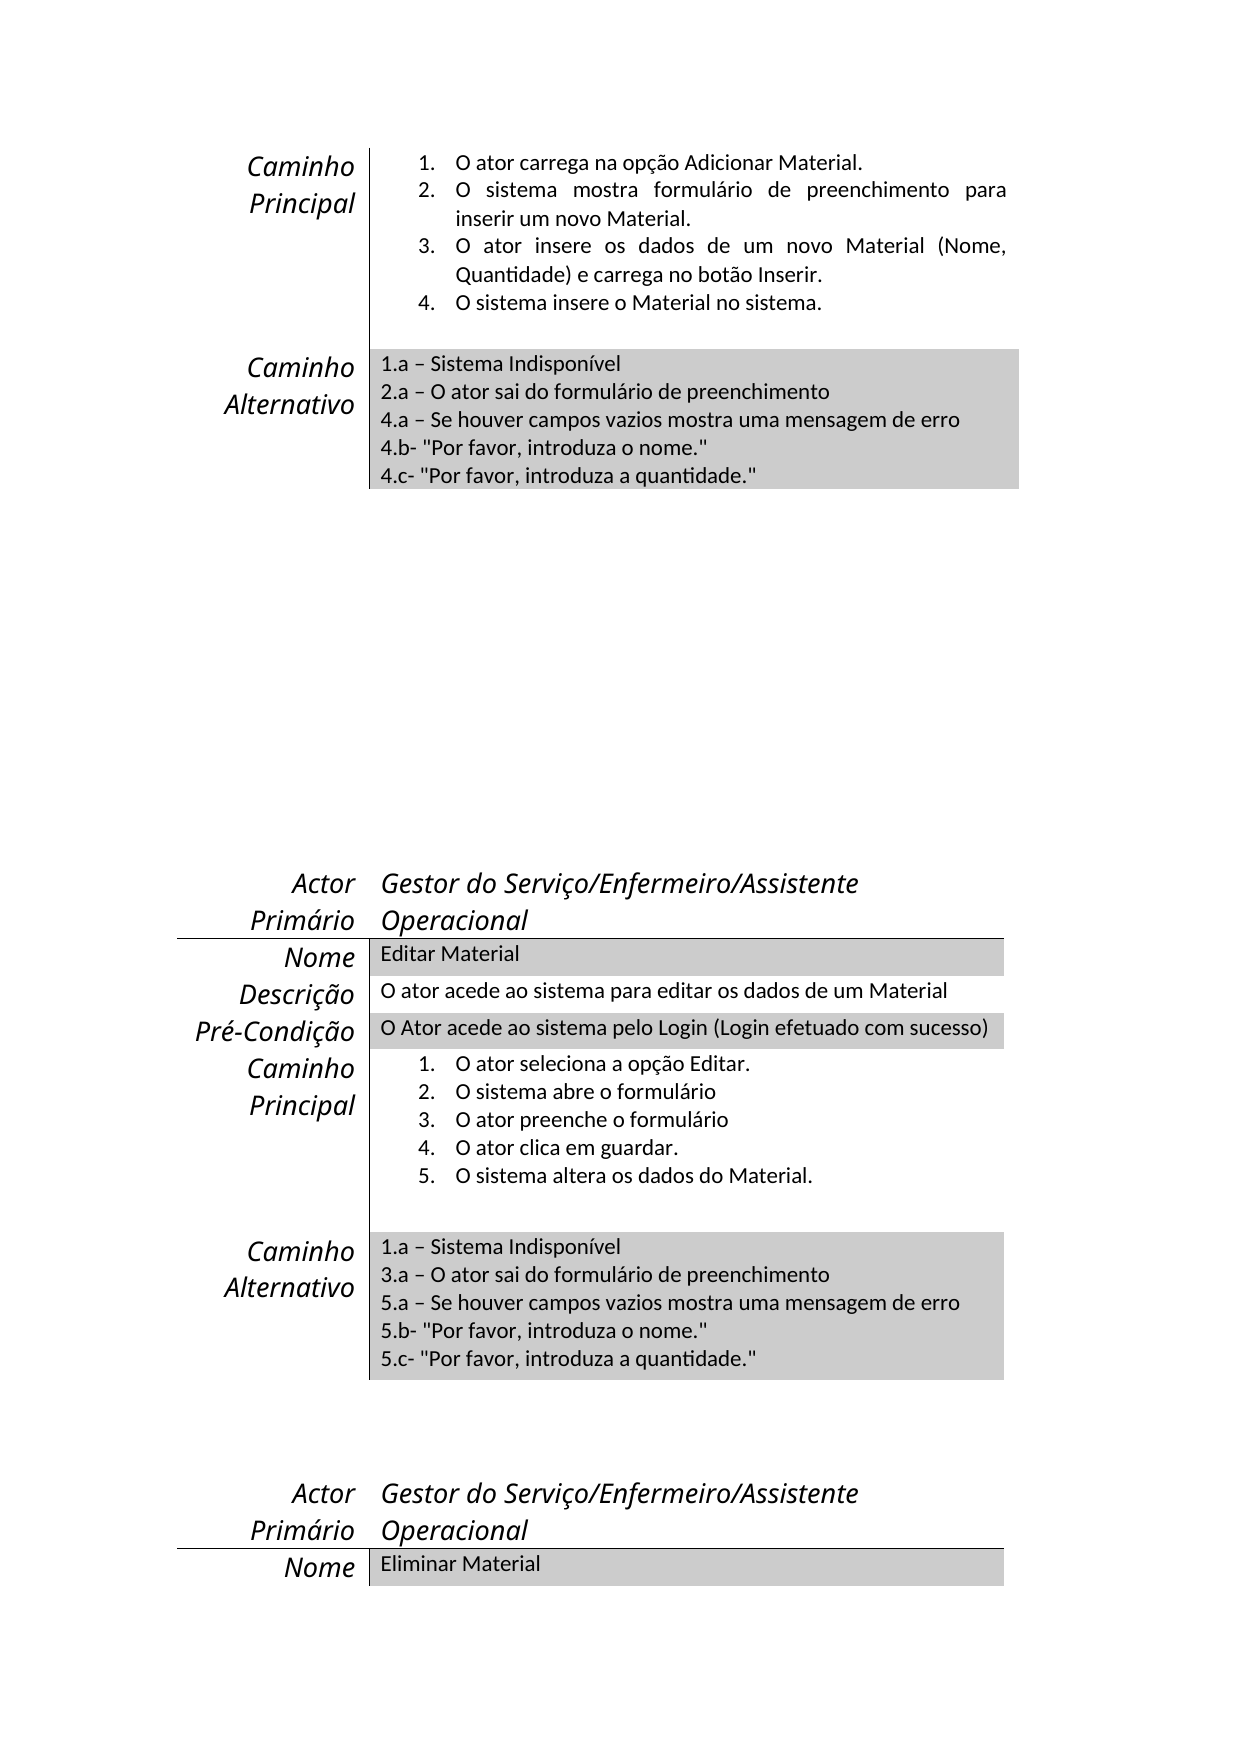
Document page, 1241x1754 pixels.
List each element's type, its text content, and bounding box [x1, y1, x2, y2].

table_cell Caminho Principal [177, 1050, 369, 1232]
table_cell Descrição [177, 976, 369, 1013]
table_cell O ator carrega na opção Adicionar Material. O sistema mostra formulário de preenchimento para inserir um novo Material. O ator insere os dados de um novo Material (Nome, Quantidade) e carrega no botão Inserir. O sistema insere o Material no sistema. [370, 148, 1019, 349]
table_cell 1.a – Sistema Indisponível 3.a – O ator sai do formulário de preenchimento 5.a – Se houver campos vazios mostra uma mensagem de erro 5.b- "Por favor, introduza o nome." 5.c- "Por favor, introduza a quantidade." [370, 1232, 1004, 1380]
table_cell O ator seleciona a opção Editar. O sistema abre o formulário O ator preenche o formulário O ator clica em guardar. O sistema altera os dados do Material. [370, 1050, 1004, 1232]
table_cell Caminho Alternativo [177, 1232, 369, 1380]
table_header Actor Primário [177, 1474, 369, 1548]
table_header Actor Primário [177, 864, 369, 938]
table_cell O Ator acede ao sistema pelo Login (Login efetuado com sucesso) [370, 1013, 1004, 1049]
table_cell Nome [177, 939, 369, 976]
table_cell Pré-Condição [177, 1013, 369, 1049]
table_cell Nome [177, 1549, 369, 1586]
table_cell Caminho Alternativo [177, 349, 369, 489]
table_cell 1.a – Sistema Indisponível 2.a – O ator sai do formulário de preenchimento 4.a – Se houver campos vazios mostra uma mensagem de erro 4.b- "Por favor, introduza o nome." 4.c- "Por favor, introduza a quantidade." [370, 349, 1019, 489]
table_header Gestor do Serviço/Enfermeiro/Assistente Operacional [369, 864, 1004, 938]
table_cell Caminho Principal [177, 148, 369, 349]
table_cell O ator acede ao sistema para editar os dados de um Material [370, 976, 1004, 1013]
table_cell Editar Material [370, 939, 1004, 976]
table_header Gestor do Serviço/Enfermeiro/Assistente Operacional [369, 1474, 1004, 1548]
table_cell Eliminar Material [370, 1549, 1004, 1586]
